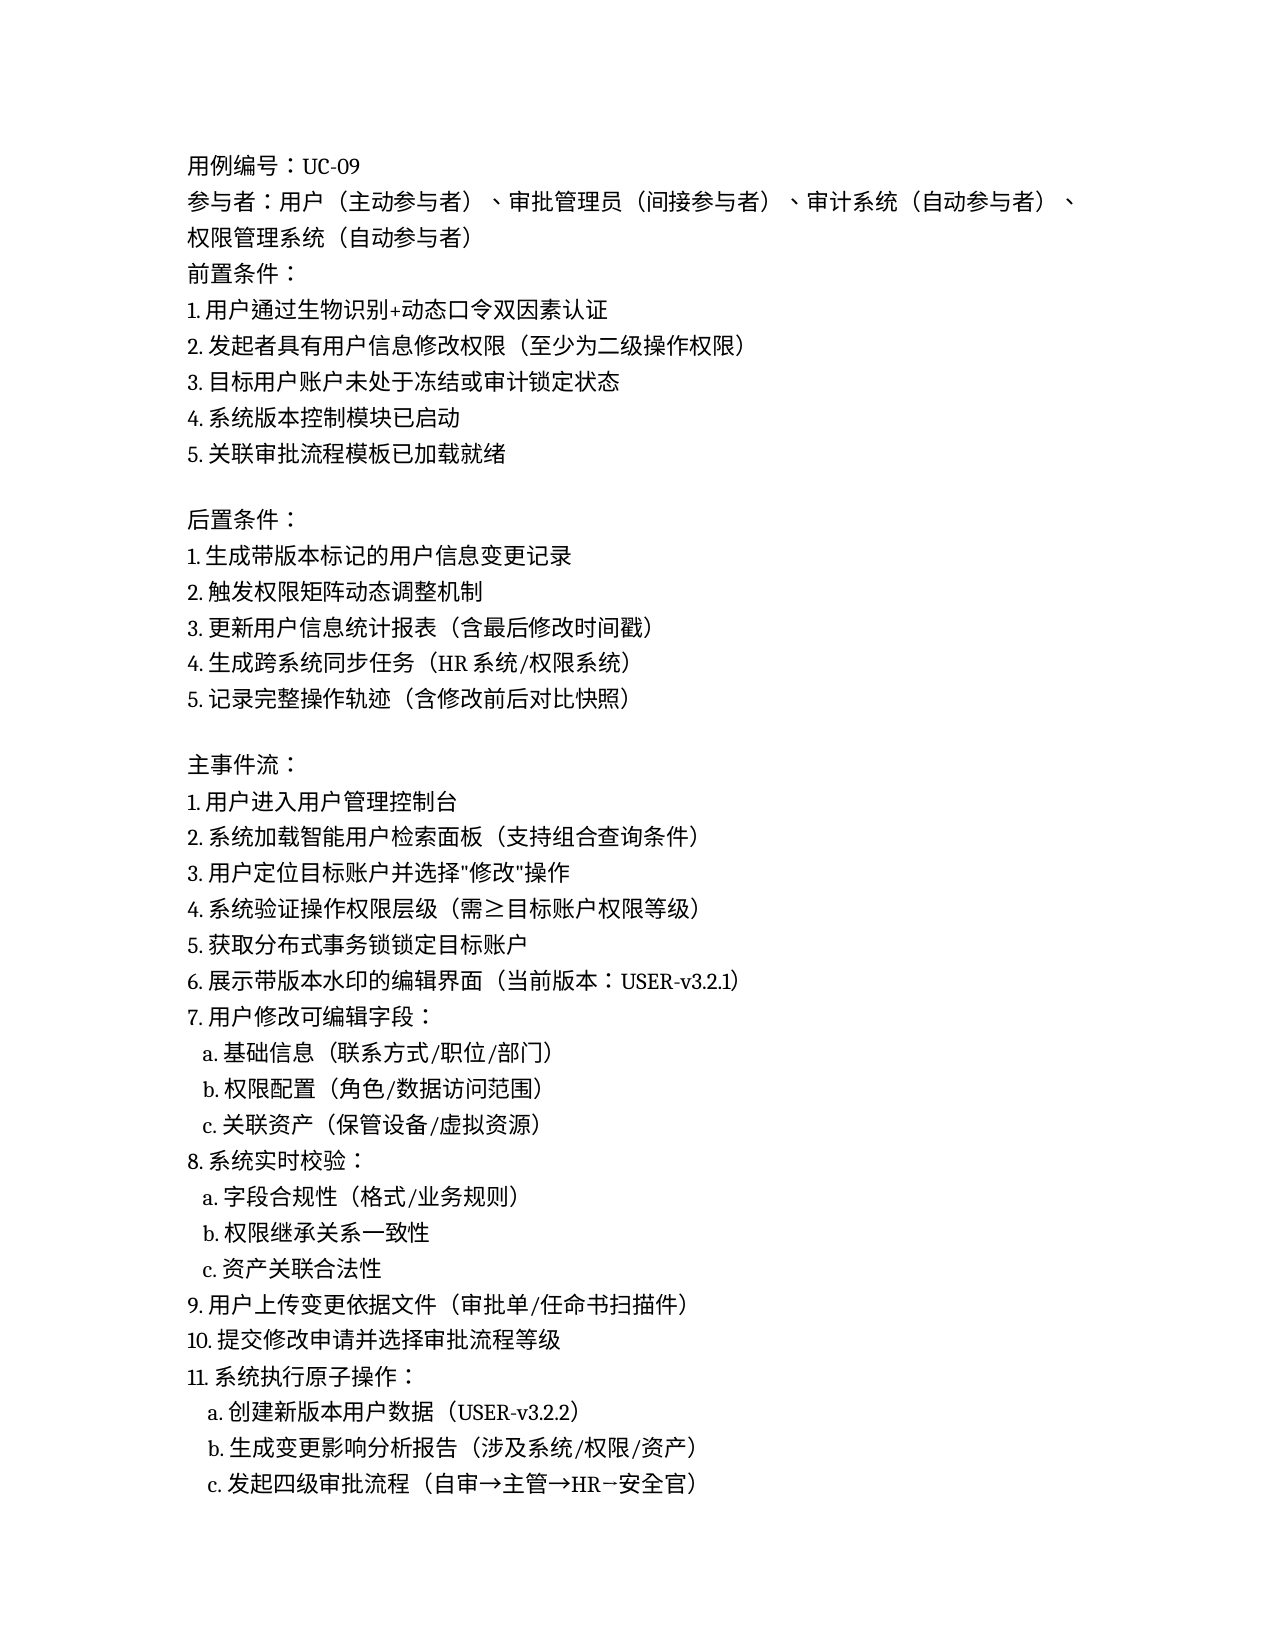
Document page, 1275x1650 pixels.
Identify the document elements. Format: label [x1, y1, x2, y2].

text [187, 150, 1087, 1499]
